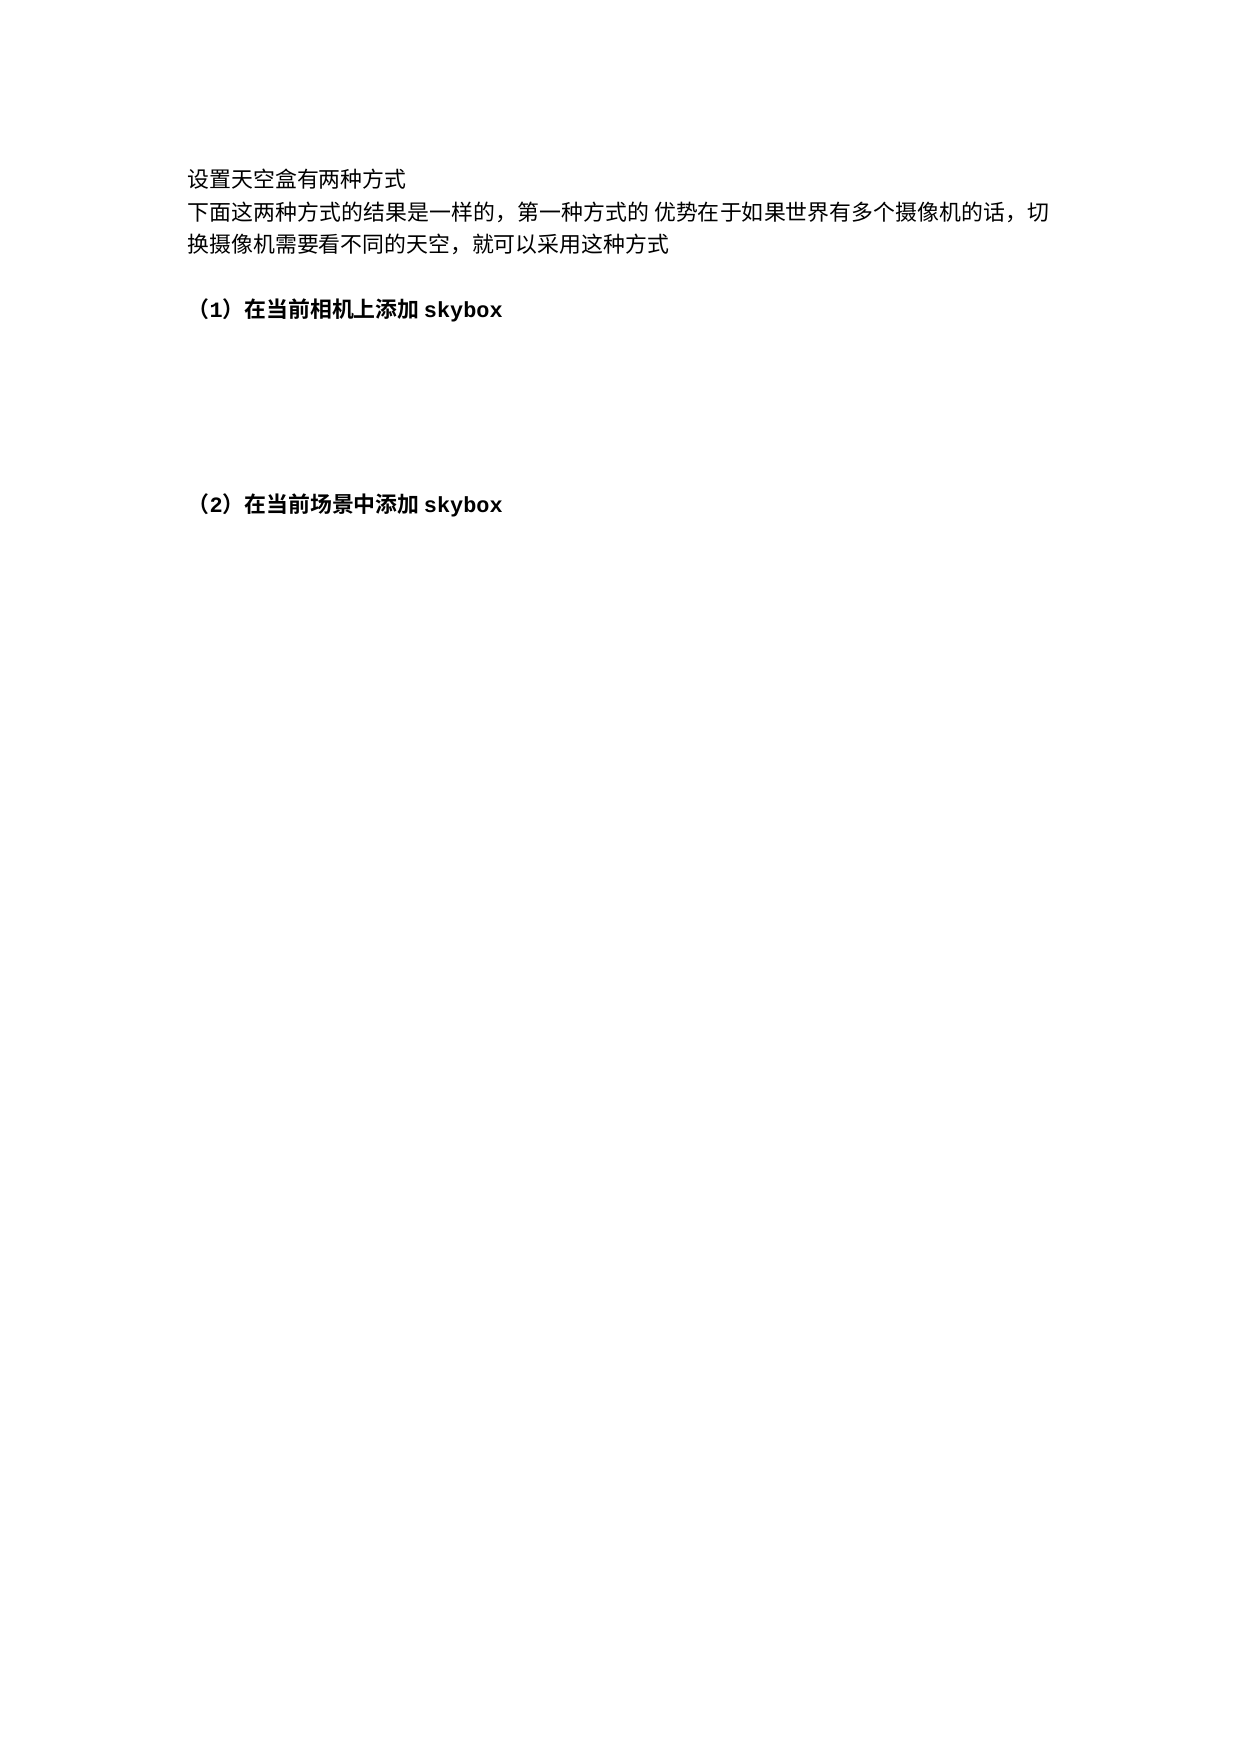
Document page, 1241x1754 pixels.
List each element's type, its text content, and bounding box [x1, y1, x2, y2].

text （1）在当前相机上添加skybox [187, 292, 1053, 324]
text 下面这两种方式的结果是一样的，第一种方式的 优势在于如果世界有多个摄像机的话，切换摄像机需要看不同的天空，就可以采用这种方式 [187, 194, 1053, 259]
text （2）在当前场景中添加skybox [187, 487, 1053, 519]
text 设置天空盒有两种方式 [187, 162, 1053, 194]
